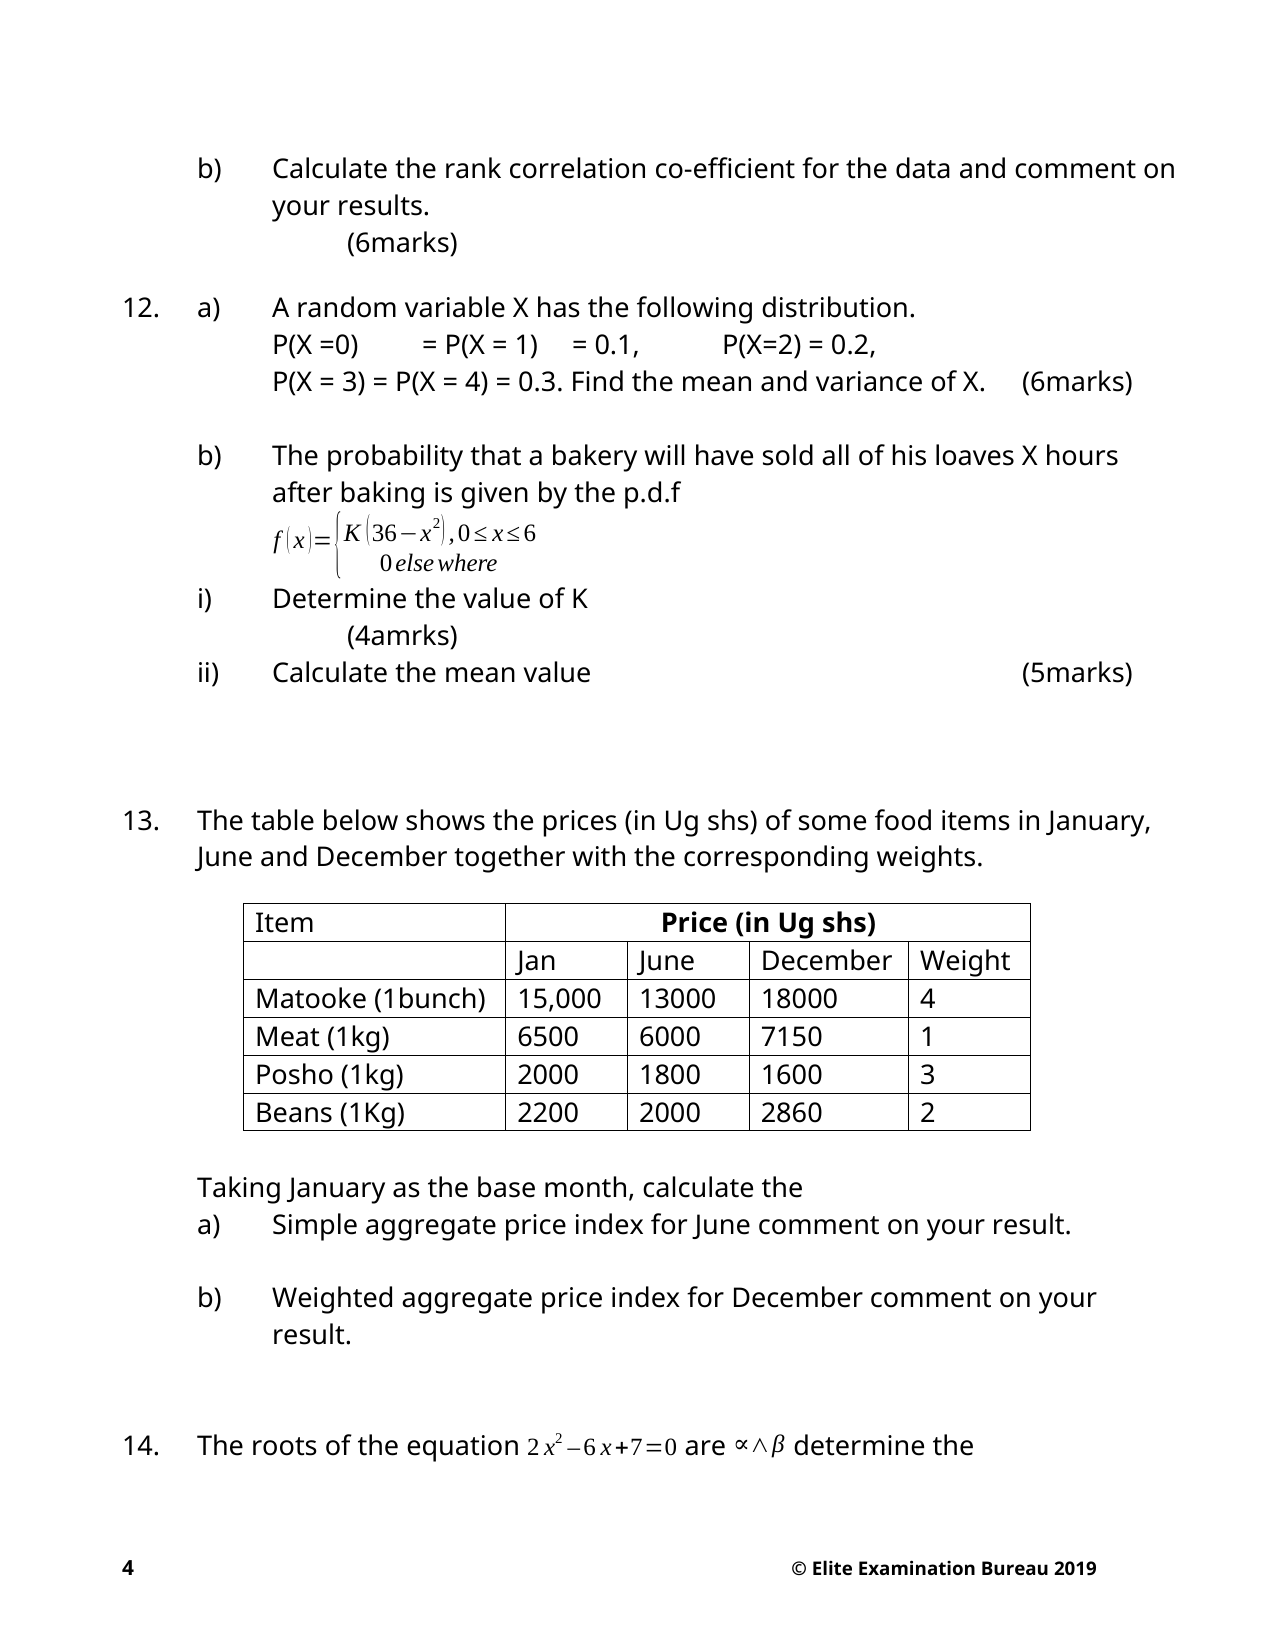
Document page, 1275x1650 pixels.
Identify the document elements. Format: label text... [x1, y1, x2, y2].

list Determine the value of K (4amrks) [197, 580, 1181, 653]
list Simple aggregate price index for June comment on your result. [197, 1205, 1181, 1242]
table_cell Beans (1Kg) [244, 1094, 505, 1130]
table_cell December [750, 942, 908, 979]
table_cell 15,000 [506, 980, 627, 1017]
table_header Price (in Ug shs) [506, 904, 1030, 941]
text 13. The table below shows the prices (in Ug shs) of some food items in January, June and December together with the corresponding weights. [122, 801, 1181, 875]
text 12. a) A random variable X has the following distribution. [122, 289, 1181, 326]
list Calculate the mean value (5marks) [197, 653, 1181, 690]
text P(X =0) = P(X = 1) = 0.1, P(X=2) = 0.2, P(X = 3) = P(X = 4) = 0.3. Find the mean and variance of X. (6marks) [122, 326, 1181, 399]
table_cell Weight [909, 942, 1030, 979]
text b) Calculate the rank correlation co-efficient for the data and comment on your results. (6marks) [197, 150, 1181, 261]
table_cell 13000 [628, 980, 749, 1017]
list Weighted aggregate price index for December comment on your result. [197, 1279, 1181, 1353]
table_cell 1800 [628, 1056, 749, 1092]
table_cell 1600 [750, 1056, 908, 1092]
table_cell June [628, 942, 749, 979]
table_cell 2000 [628, 1094, 749, 1130]
table_cell Meat (1kg) [244, 1018, 505, 1054]
table_cell Posho (1kg) [244, 1056, 505, 1092]
table_cell 6500 [506, 1018, 627, 1054]
table_cell 1 [909, 1018, 1030, 1054]
text b) The probability that a bakery will have sold all of his loaves X hours after baking is given by the p.d.f [197, 436, 1181, 510]
table_cell 3 [909, 1056, 1030, 1092]
table_cell [244, 942, 505, 979]
table_cell 2860 [750, 1094, 908, 1130]
text Taking January as the base month, calculate the [122, 1168, 1181, 1205]
table_cell Matooke (1bunch) [244, 980, 505, 1017]
table_cell 6000 [628, 1018, 749, 1054]
table_cell 2 [909, 1094, 1030, 1130]
table_cell 7150 [750, 1018, 908, 1054]
table_cell 2200 [506, 1094, 627, 1130]
table_cell 4 [909, 980, 1030, 1017]
text 14. The roots of the equation are determine the [122, 1426, 1181, 1463]
table_cell 18000 [750, 980, 908, 1017]
table_header Item [244, 904, 505, 941]
table_cell 2000 [506, 1056, 627, 1092]
table_cell Jan [506, 942, 627, 979]
